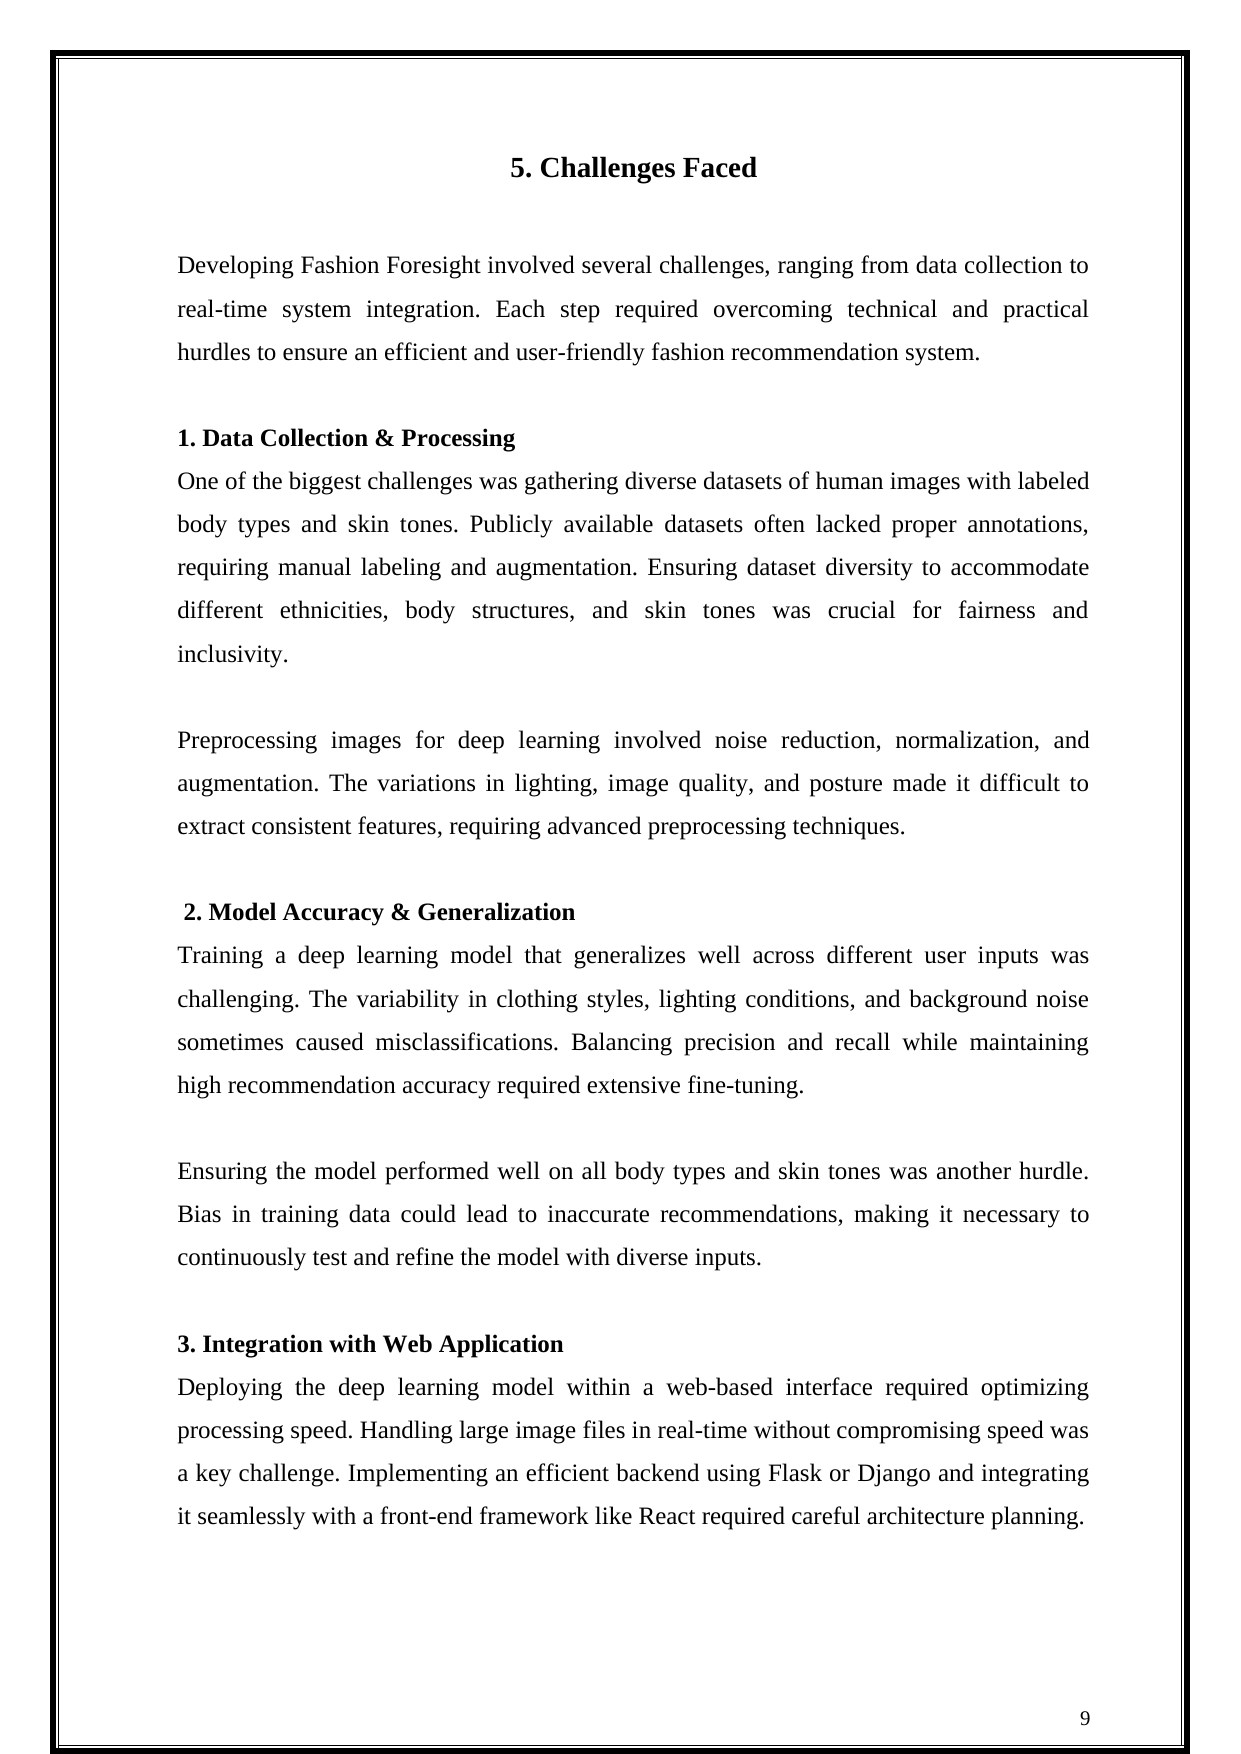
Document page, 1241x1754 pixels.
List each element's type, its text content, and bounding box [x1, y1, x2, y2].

text 1. Data Collection & Processing [177, 423, 1090, 452]
text 2. Model Accuracy & Generalization [177, 897, 1090, 926]
text 3. Integration with Web Application [177, 1329, 1090, 1357]
text One of the biggest challenges was gathering diverse datasets of human images with labeled body types and skin tones. Publicly available datasets often lacked proper annotations, requiring manual labeling and augmentation. Ensuring dataset diversity to accommodate different ethnicities, body structures, and skin tones was crucial for fairness and inclusivity. [177, 466, 1090, 667]
text Ensuring the model performed well on all body types and skin tones was another hurdle. Bias in training data could lead to inaccurate recommendations, making it necessary to continuously test and refine the model with diverse inputs. [177, 1156, 1090, 1271]
text Preprocessing images for deep learning involved noise reduction, normalization, and augmentation. The variations in lighting, image quality, and posture made it difficult to extract consistent features, requiring advanced preprocessing techniques. [177, 725, 1090, 840]
text Deploying the deep learning model within a web-based interface required optimizing processing speed. Handling large image files in real-time without compromising speed was a key challenge. Implementing an efficient backend using Flask or Django and integrating it seamlessly with a front-end framework like React required careful architecture planning. [177, 1372, 1090, 1530]
text Developing Fashion Foresight involved several challenges, ranging from data collection to real-time system integration. Each step required overcoming technical and practical hurdles to ensure an efficient and user-friendly fashion recommendation system. [177, 251, 1090, 366]
text 5. Challenges Faced [177, 150, 1090, 183]
text Training a deep learning model that generalizes well across different user inputs was challenging. The variability in clothing styles, lighting conditions, and background noise sometimes caused misclassifications. Balancing precision and recall while maintaining high recommendation accuracy required extensive fine-tuning. [177, 941, 1090, 1099]
